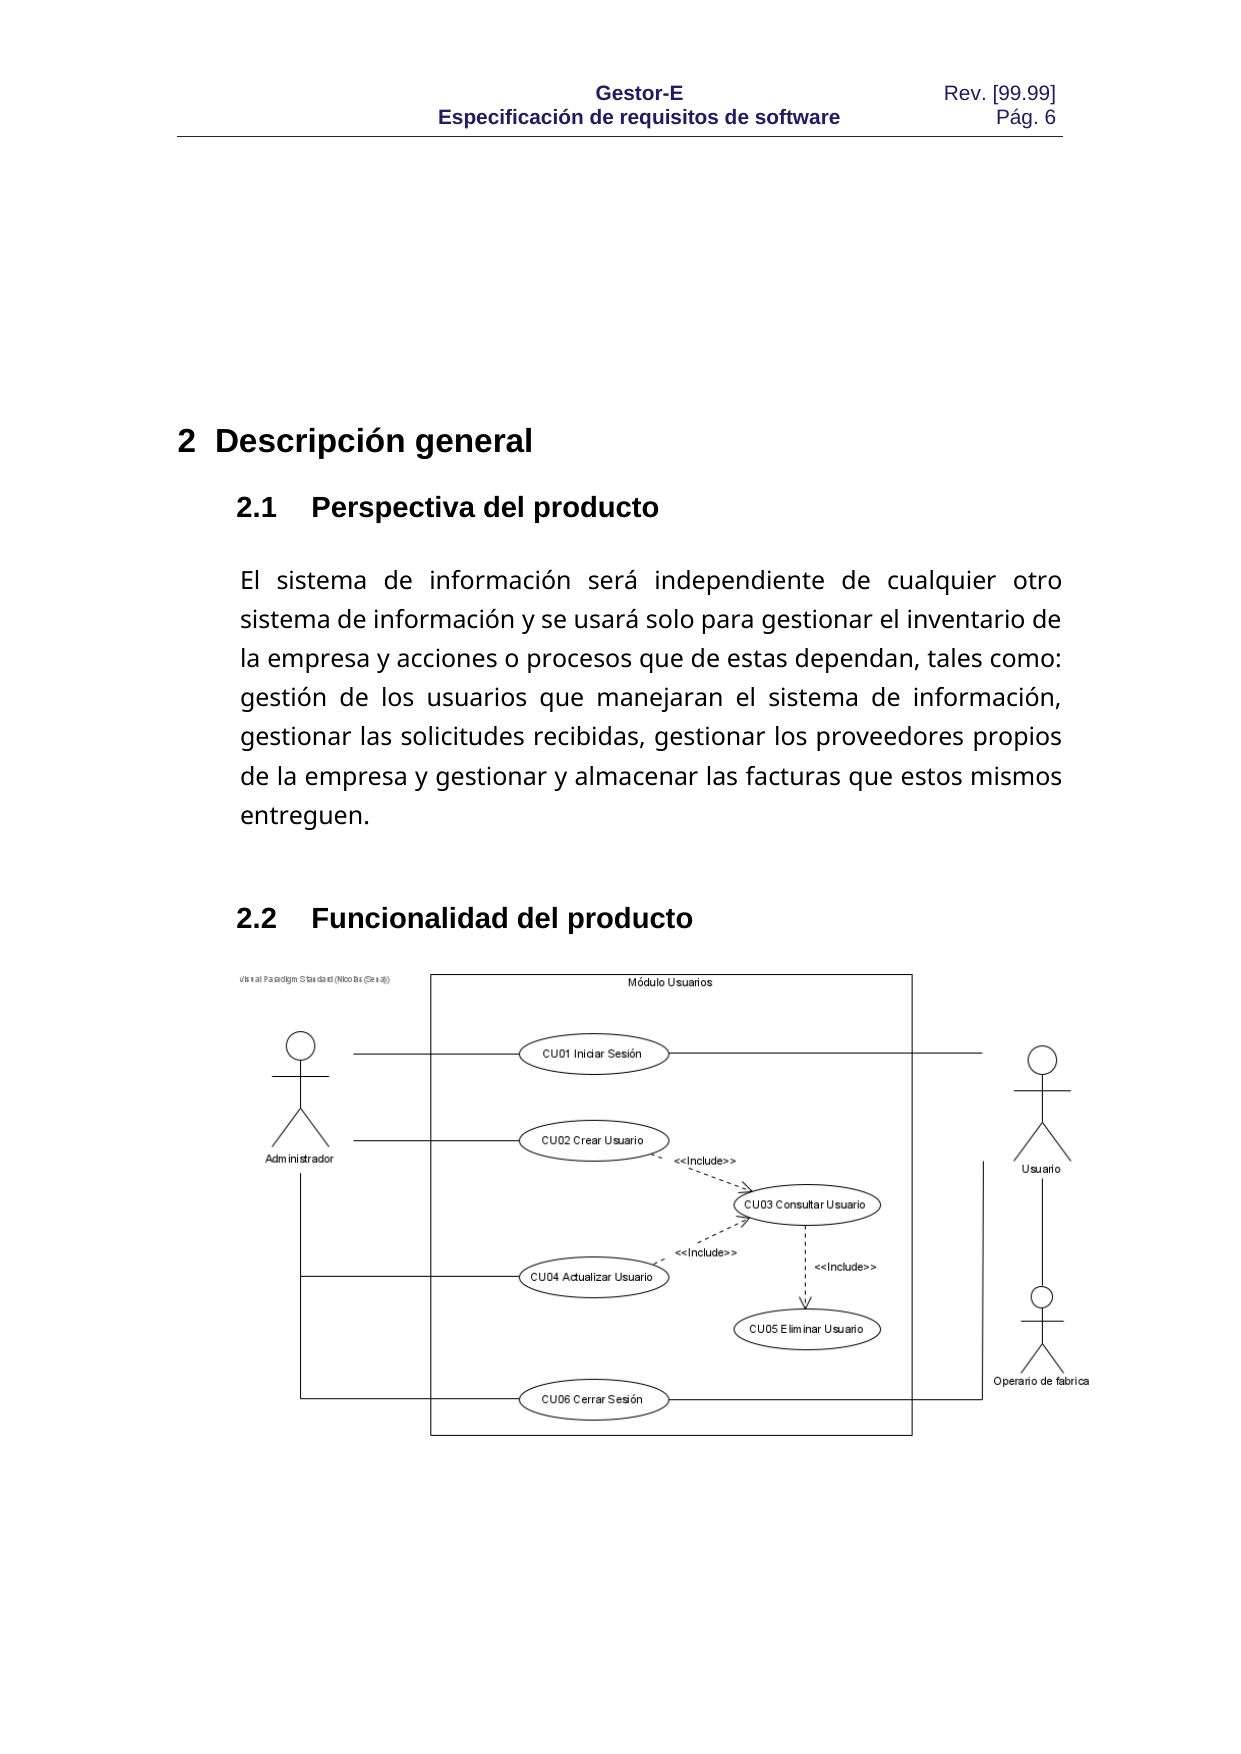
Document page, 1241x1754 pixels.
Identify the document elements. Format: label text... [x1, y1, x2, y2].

subtitle Funcionalidad del producto [236, 901, 1063, 934]
subtitle Perspectiva del producto [236, 490, 1063, 524]
subtitle Descripción general [177, 421, 1063, 459]
picture [239, 973, 1106, 1440]
text El sistema de información será independiente de cualquier otro sistema de información y se usará solo para gestionar el inventario de la empresa y acciones o procesos que de estas dependan, tales como: gestión de los usuarios que manejaran el sistema de información, gestionar las solicitudes recibidas, gestionar los proveedores propios de la empresa y gestionar y almacenar las facturas que estos mismos entreguen. [240, 562, 1063, 831]
